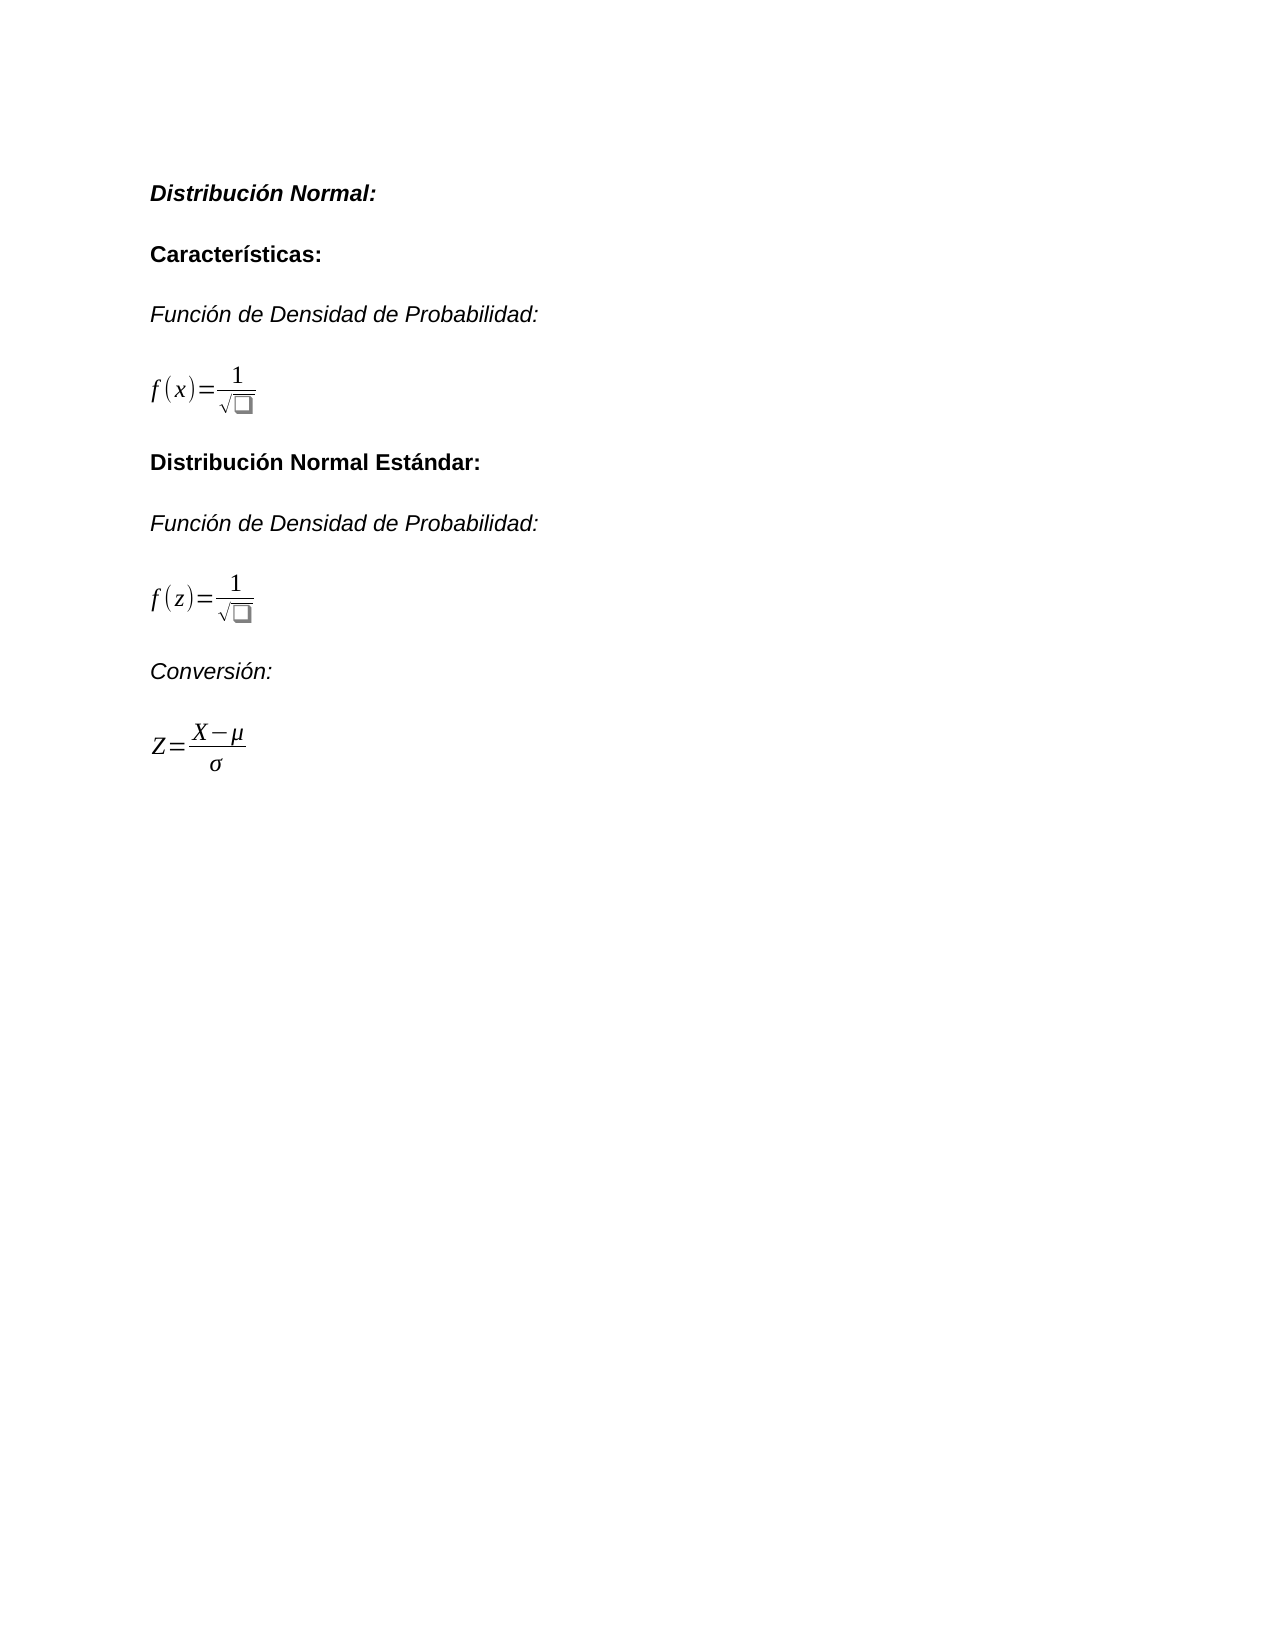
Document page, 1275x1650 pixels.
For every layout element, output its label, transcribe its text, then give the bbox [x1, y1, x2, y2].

text Distribución Normal Estándar: [150, 449, 1125, 476]
text Características: [150, 241, 1125, 267]
text Función de Densidad de Probabilidad: [150, 301, 1125, 327]
text Función de Densidad de Probabilidad: [150, 509, 1125, 536]
text Conversión: [150, 658, 1125, 684]
text Distribución Normal: [150, 180, 1125, 207]
